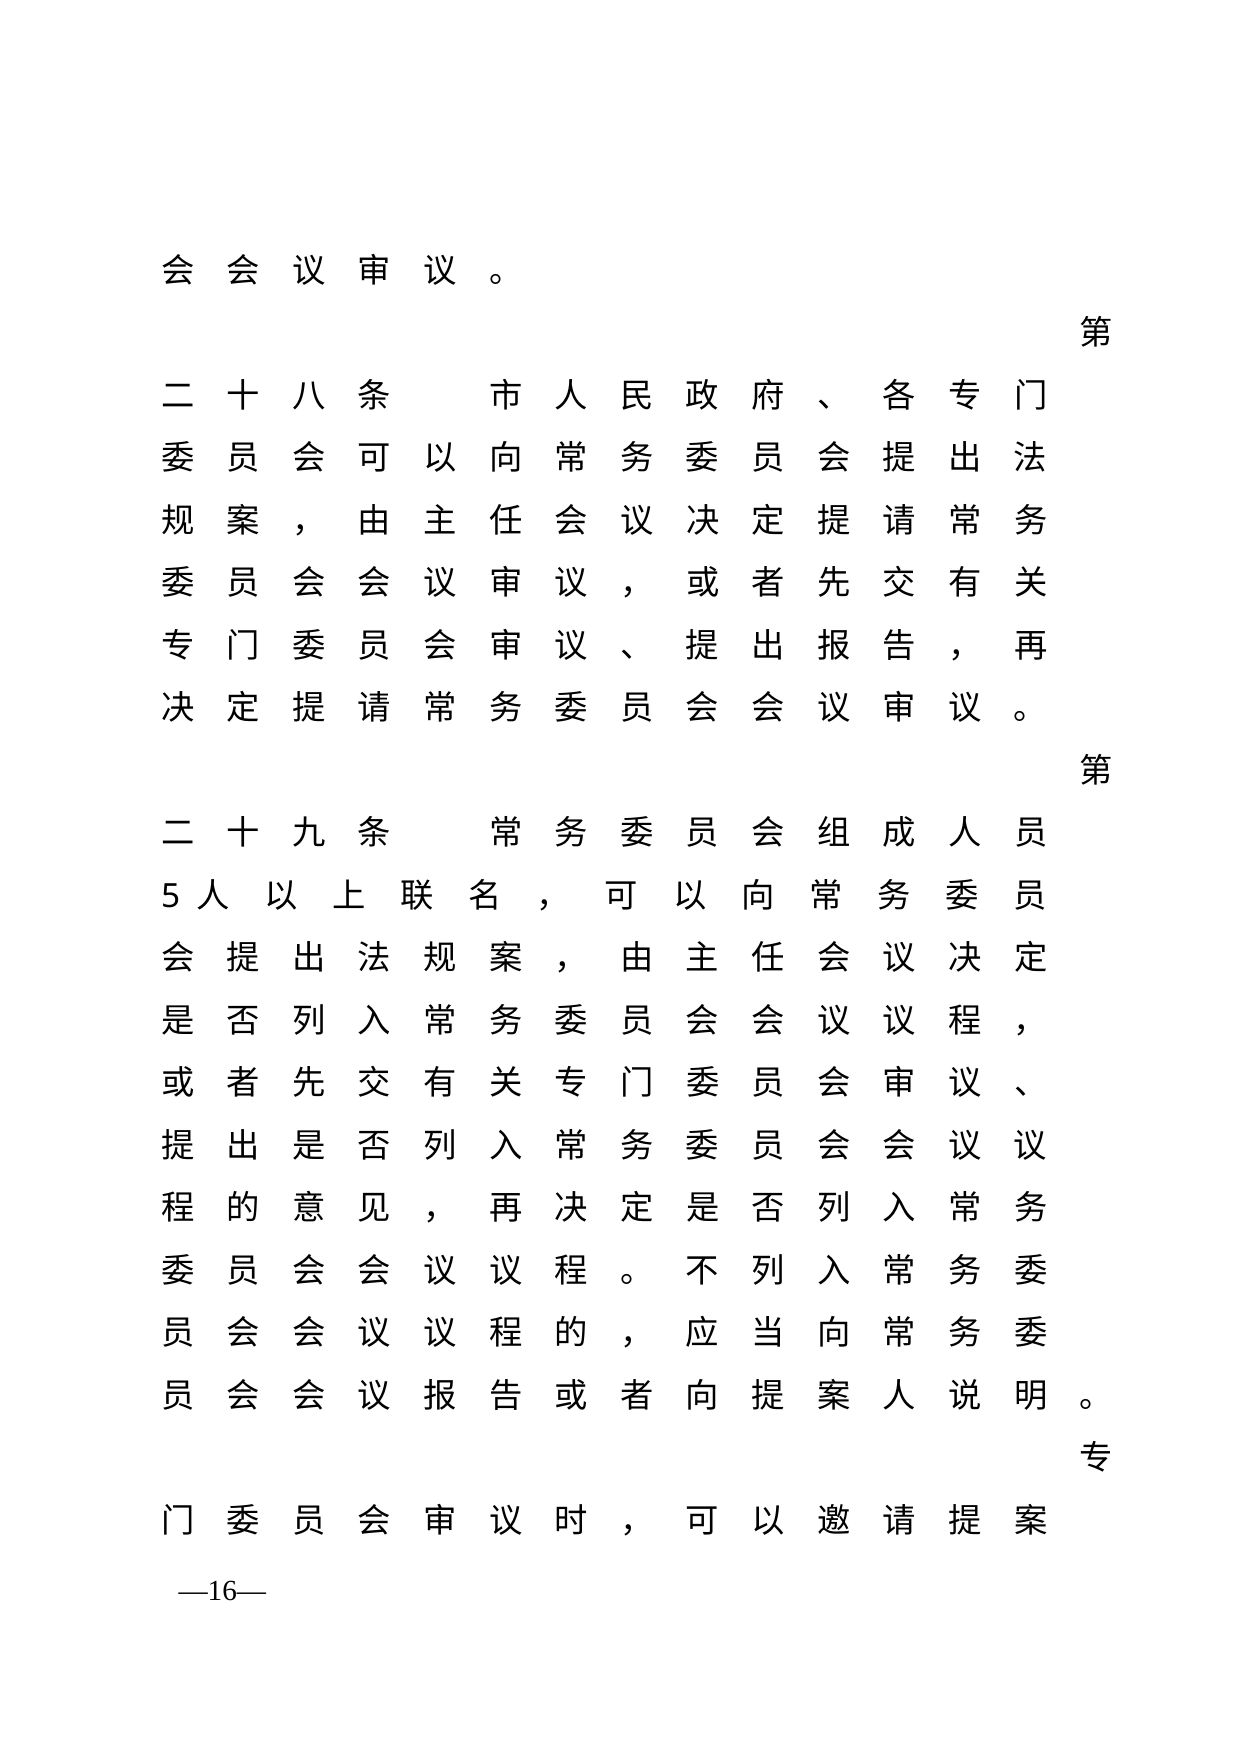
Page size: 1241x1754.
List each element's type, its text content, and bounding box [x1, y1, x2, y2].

text 第二十八条 市人民政府、各专门委员会可以向常务委员会提出法规案，由主任会议决定提请常务委员会会议审议，或者先交有关专门委员会审议、提出报告，再决定提请常务委员会会议审议。 [161, 299, 1079, 736]
text 第二十九条 常务委员会组成人员5人以上联名，可以向常务委员会提出法规案，由主任会议决定是否列入常务委员会会议议程，或者先交有关专门委员会审议、提出是否列入常务委员会会议议程的意见，再决定是否列入常务委员会会议议程。不列入常务委员会会议议程的，应当向常务委员会会议报告或者向提案人说明。 [161, 736, 1079, 1424]
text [161, 236, 1079, 299]
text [161, 1424, 1079, 1549]
